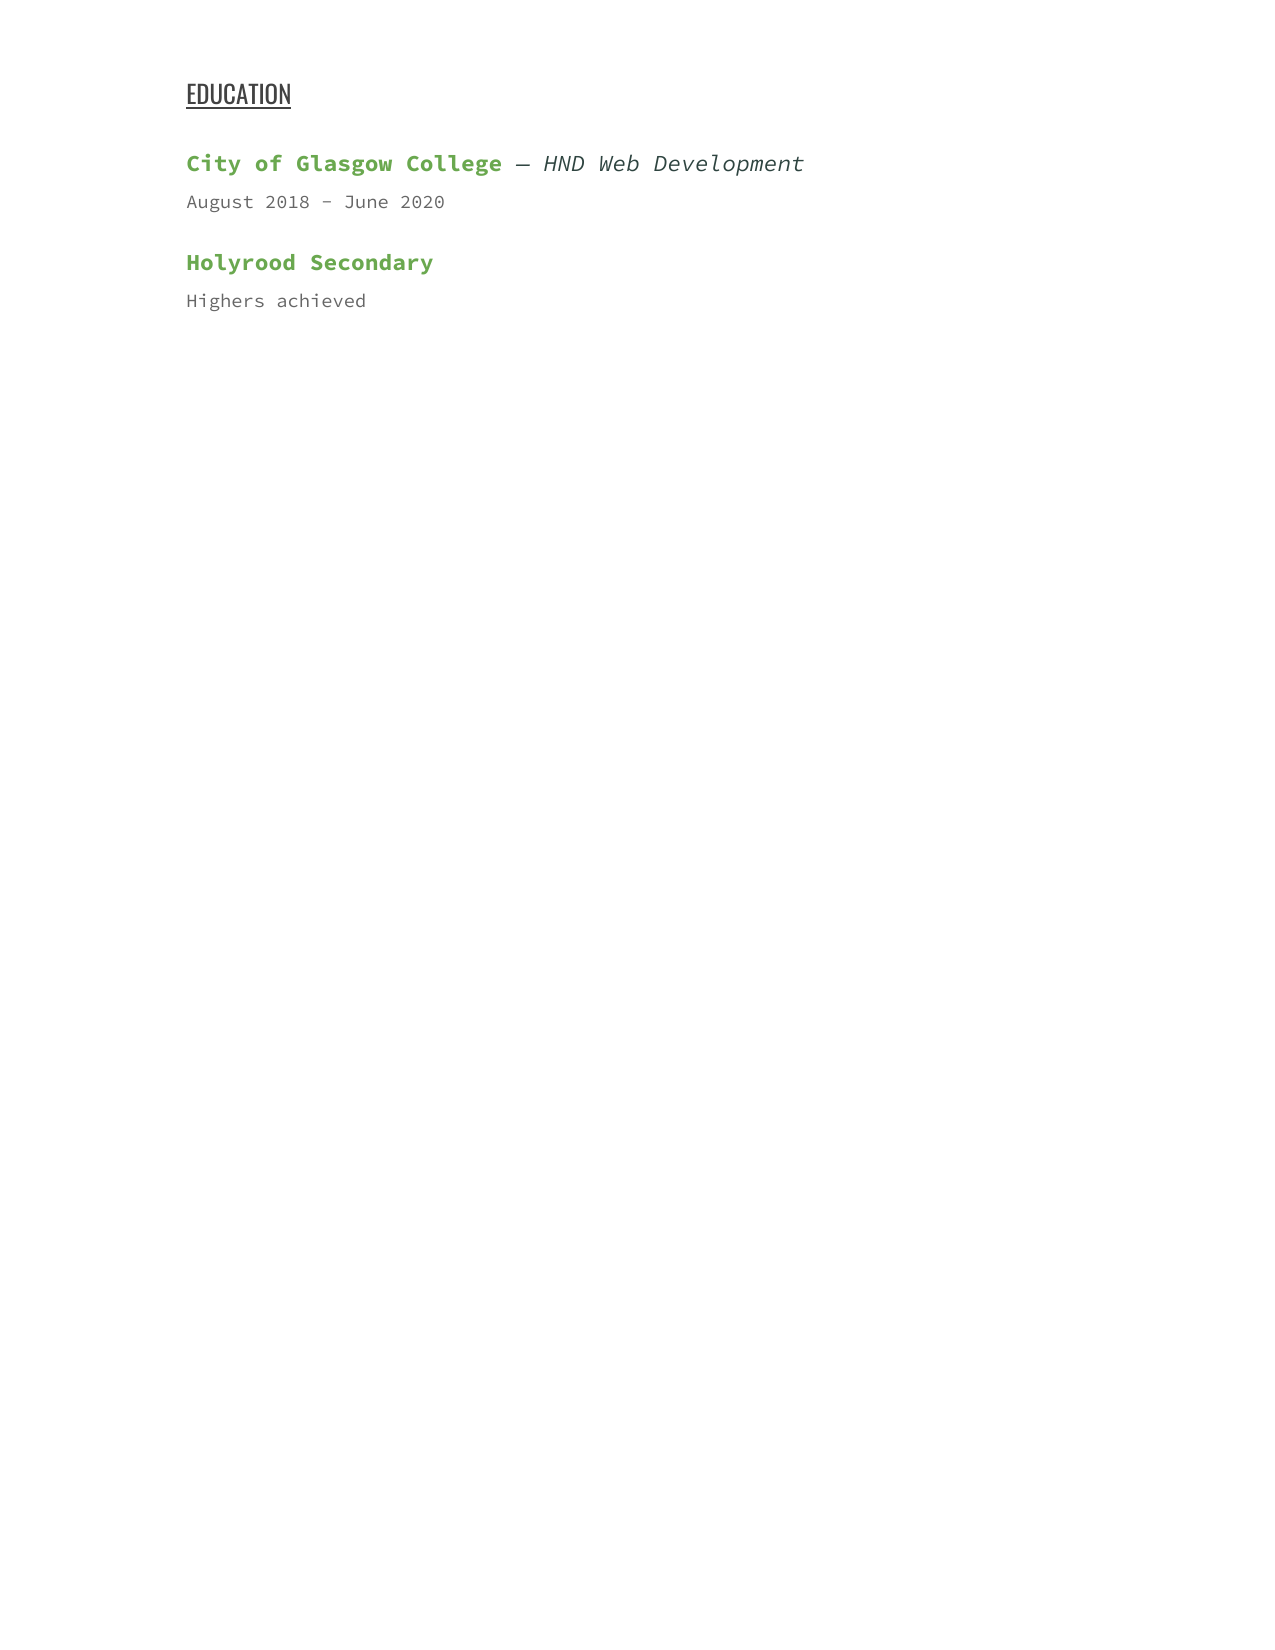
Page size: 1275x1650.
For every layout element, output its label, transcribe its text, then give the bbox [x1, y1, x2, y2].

text August 2018 - June 2020 [186, 190, 1087, 213]
subtitle Holyrood Secondary [186, 247, 1087, 276]
text Highers achieved [186, 289, 1087, 312]
subtitle City of Glasgow College — HND Web Development [186, 149, 1087, 177]
subtitle EDUCATION [186, 75, 1087, 112]
